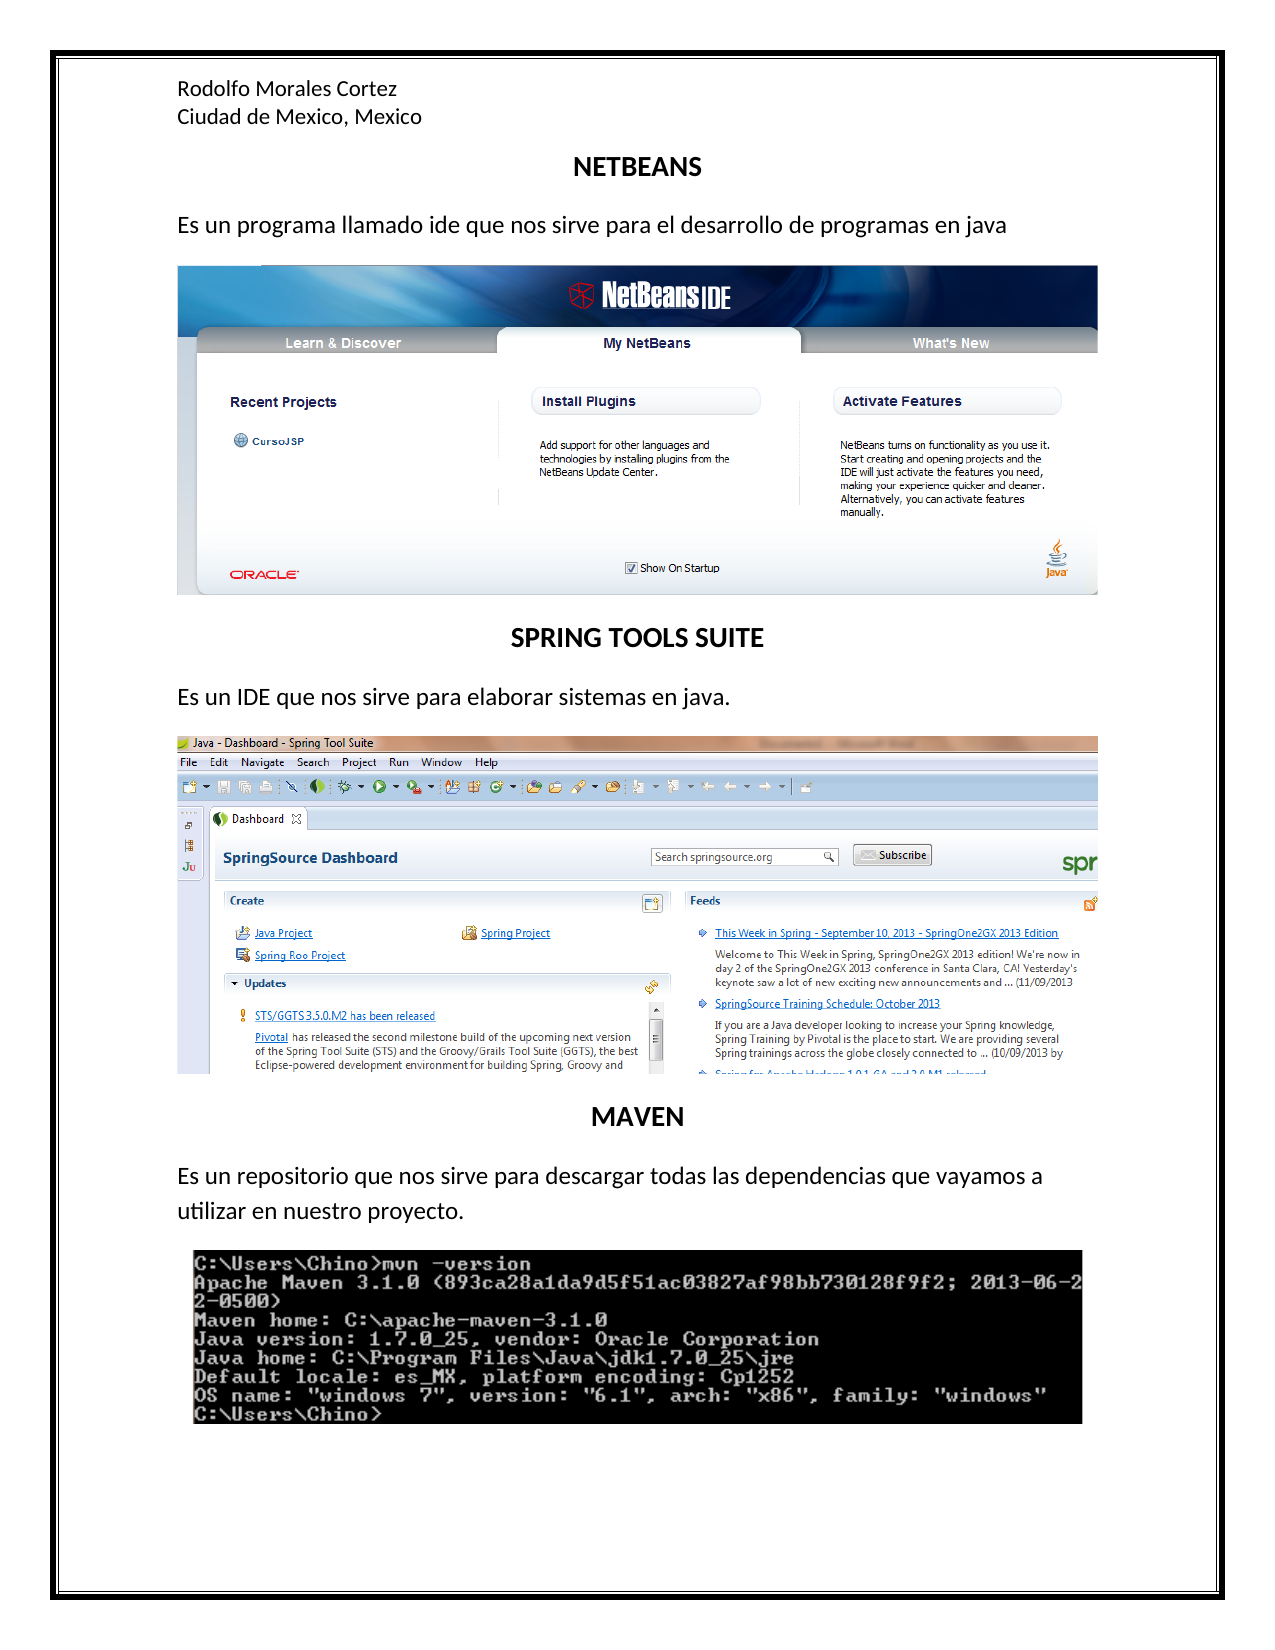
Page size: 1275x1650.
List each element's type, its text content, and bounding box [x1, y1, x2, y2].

text SPRING TOOLS SUITE [177, 619, 1098, 655]
picture [177, 265, 1098, 595]
text MAVEN [177, 1098, 1098, 1134]
text NETBEANS [177, 148, 1098, 183]
picture [192, 1250, 1083, 1424]
text Es un IDE que nos sirve para elaborar sistemas en java. [177, 681, 1098, 712]
text Es un programa llamado ide que nos sirve para el desarrollo de programas en java [177, 209, 1098, 240]
text Es un repositorio que nos sirve para descargar todas las dependencias que vayamos a utilizar en nuestro proyecto. [177, 1160, 1098, 1225]
picture [177, 736, 1098, 1074]
